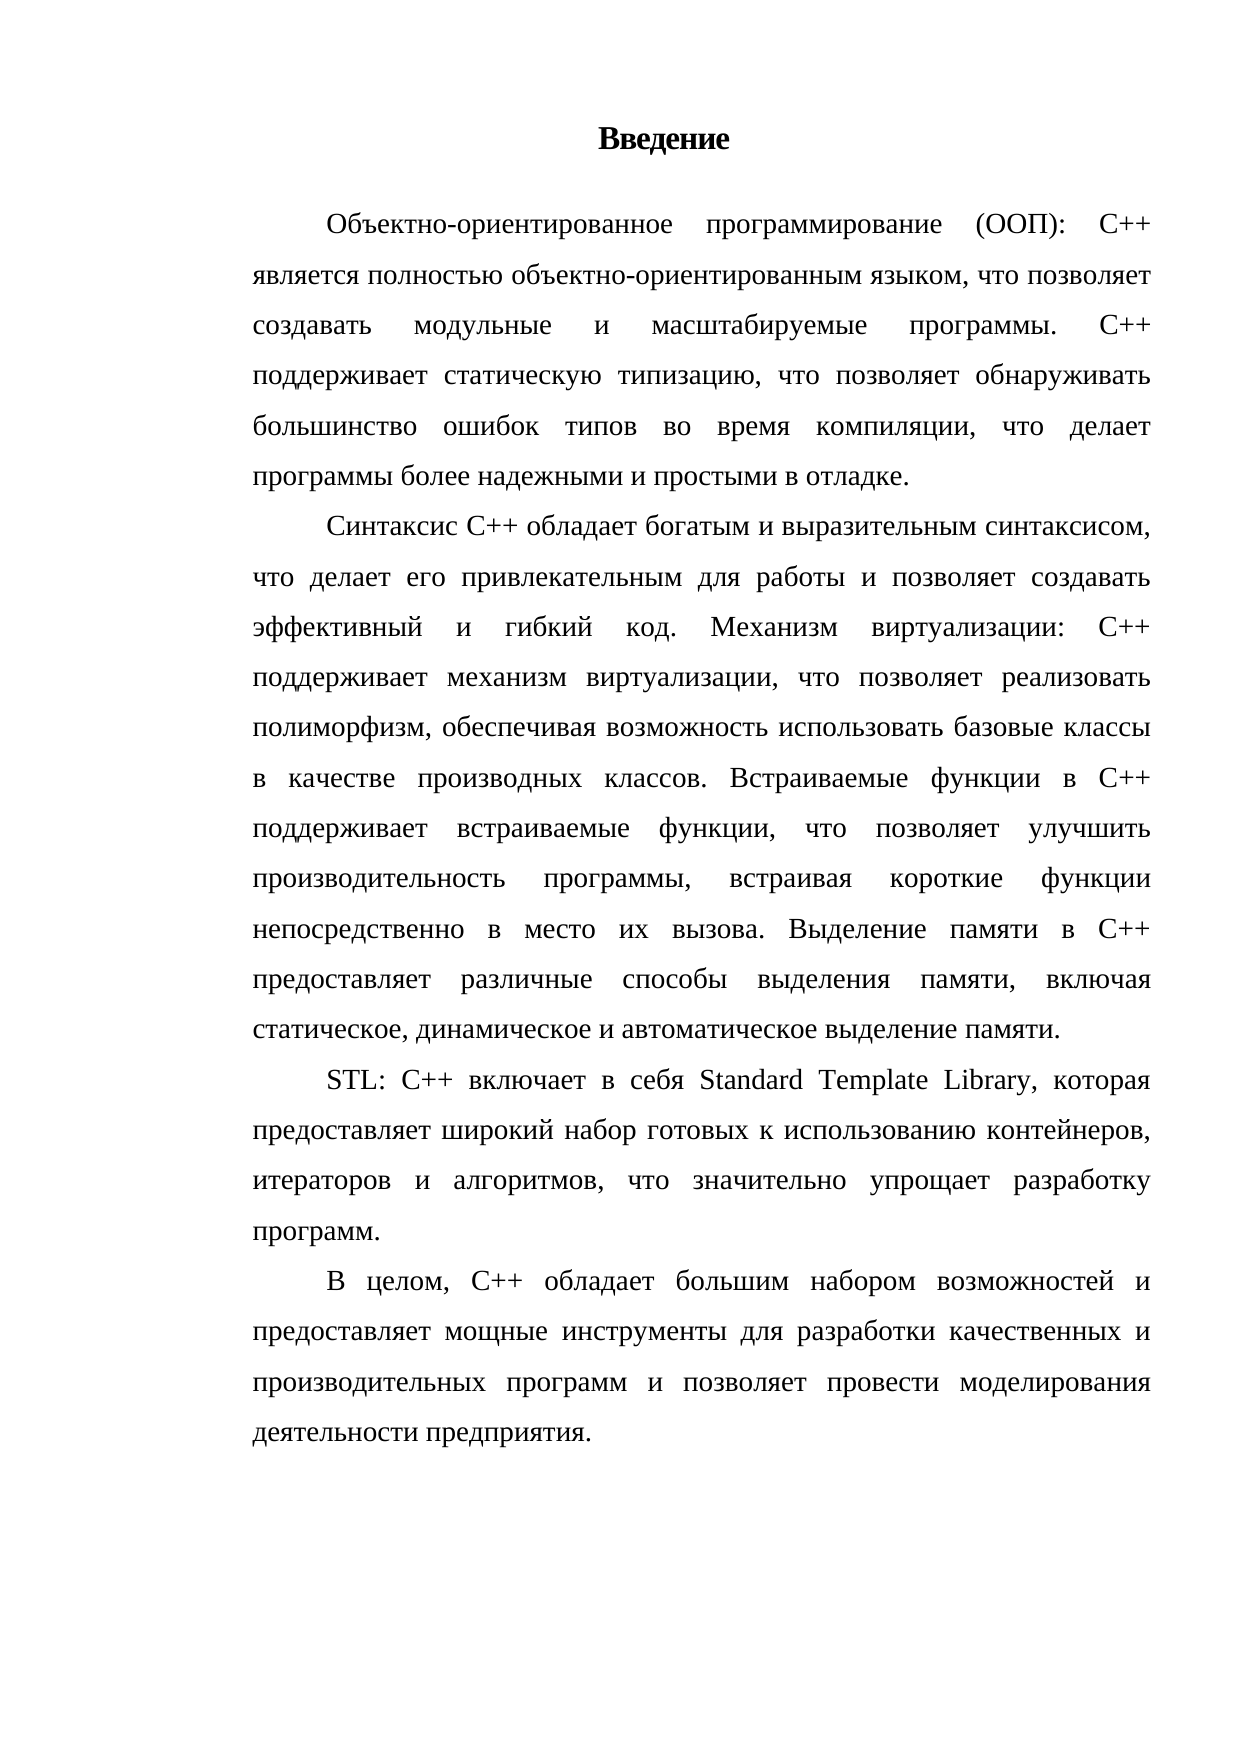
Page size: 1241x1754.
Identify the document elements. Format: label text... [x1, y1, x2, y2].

list Синтаксис C++ обладает богатым и выразительным синтаксисом, что делает его привлекательным для работы и позволяет создавать эффективный и гибкий код. Механизм виртуализации: C++ поддерживает механизм виртуализации, что позволяет реализовать полиморфизм, обеспечивая возможность использовать базовые классы в качестве производных классов. Встраиваемые функции в C++ поддерживает встраиваемые функции, что позволяет улучшить производительность программы, встраивая короткие функции непосредственно в место их вызова. Выделение памяти в C++ предоставляет различные способы выделения памяти, включая статическое, динамическое и автоматическое выделение памяти. [252, 508, 1152, 1045]
list Объектно-ориентированное программирование (ООП): C++ является полностью объектно-ориентированным языком, что позволяет создавать модульные и масштабируемые программы. C++ поддерживает статическую типизацию, что позволяет обнаруживать большинство ошибок типов во время компиляции, что делает программы более надежными и простыми в отладке. [252, 206, 1152, 492]
list STL: C++ включает в себя Standard Template Library, которая предоставляет широкий набор готовых к использованию контейнеров, итераторов и алгоритмов, что значительно упрощает разработку программ. [252, 1062, 1152, 1246]
title Введение [177, 118, 1152, 156]
list В целом, C++ обладает большим набором возможностей и предоставляет мощные инструменты для разработки качественных и производительных программ и позволяет провести моделирования деятельности предприятия. [252, 1263, 1152, 1447]
